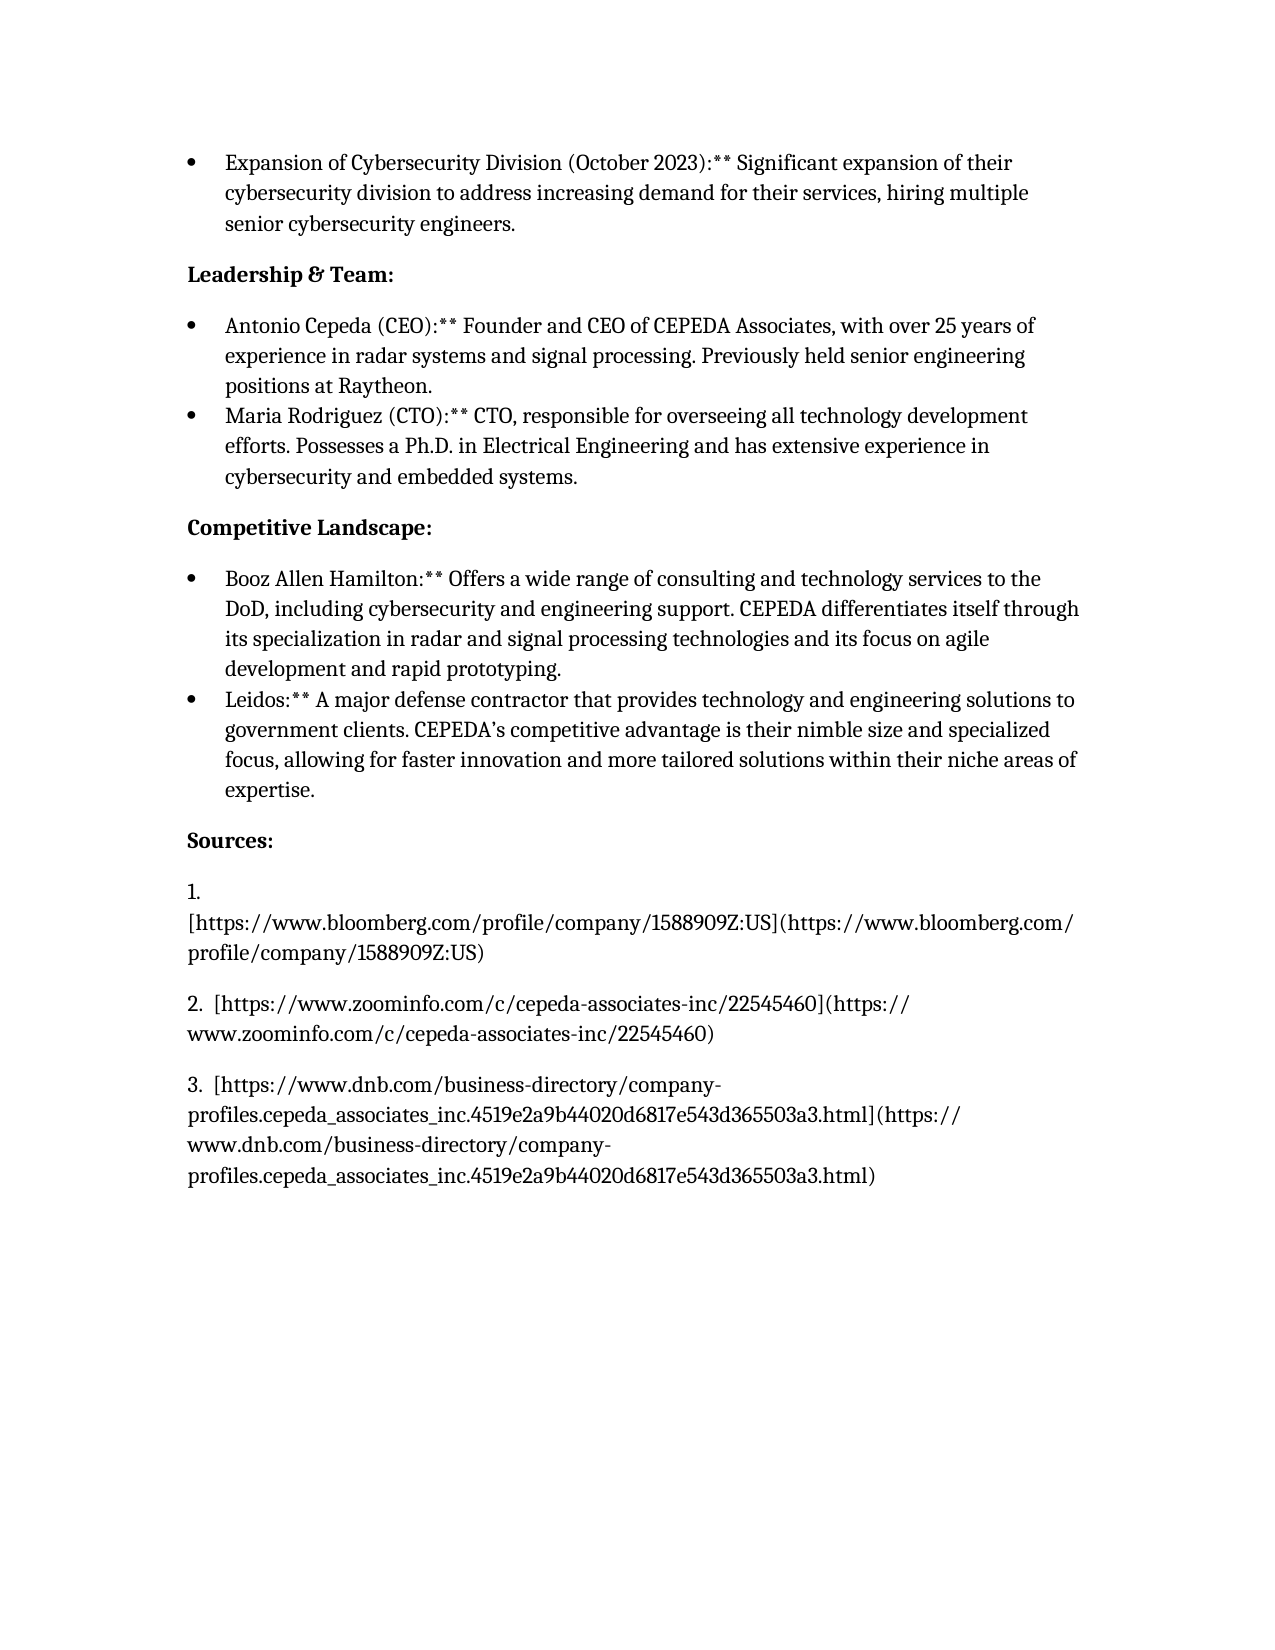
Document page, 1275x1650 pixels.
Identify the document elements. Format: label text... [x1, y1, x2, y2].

text 1. [https://www.bloomberg.com/profile/company/1588909Z:US](https://www.bloomberg.com/profile/company/1588909Z:US) [187, 879, 1087, 966]
text Competitive Landscape: [187, 514, 1087, 541]
list Maria Rodriguez (CTO):** CTO, responsible for overseeing all technology development efforts. Possesses a Ph.D. in Electrical Engineering and has extensive experience in cybersecurity and embedded systems. [187, 403, 1087, 490]
text 2. [https://www.zoominfo.com/c/cepeda-associates-inc/22545460](https://www.zoominfo.com/c/cepeda-associates-inc/22545460) [187, 991, 1087, 1047]
list Leidos:** A major defense contractor that provides technology and engineering solutions to government clients. CEPEDA’s competitive advantage is their nimble size and specialized focus, allowing for faster innovation and more tailored solutions within their niche areas of expertise. [187, 686, 1087, 803]
list Expansion of Cybersecurity Division (October 2023):** Significant expansion of their cybersecurity division to address increasing demand for their services, hiring multiple senior cybersecurity engineers. [187, 150, 1087, 237]
text 3. [https://www.dnb.com/business-directory/company-profiles.cepeda_associates_inc.4519e2a9b44020d6817e543d365503a3.html](https://www.dnb.com/business-directory/company-profiles.cepeda_associates_inc.4519e2a9b44020d6817e543d365503a3.html) [187, 1072, 1087, 1189]
text Sources: [187, 828, 1087, 854]
list Booz Allen Hamilton:** Offers a wide range of consulting and technology services to the DoD, including cybersecurity and engineering support. CEPEDA differentiates itself through its specialization in radar and signal processing technologies and its focus on agile development and rapid prototyping. [187, 566, 1087, 683]
list Antonio Cepeda (CEO):** Founder and CEO of CEPEDA Associates, with over 25 years of experience in radar systems and signal processing. Previously held senior engineering positions at Raytheon. [187, 312, 1087, 399]
text Leadership & Team: [187, 261, 1087, 288]
